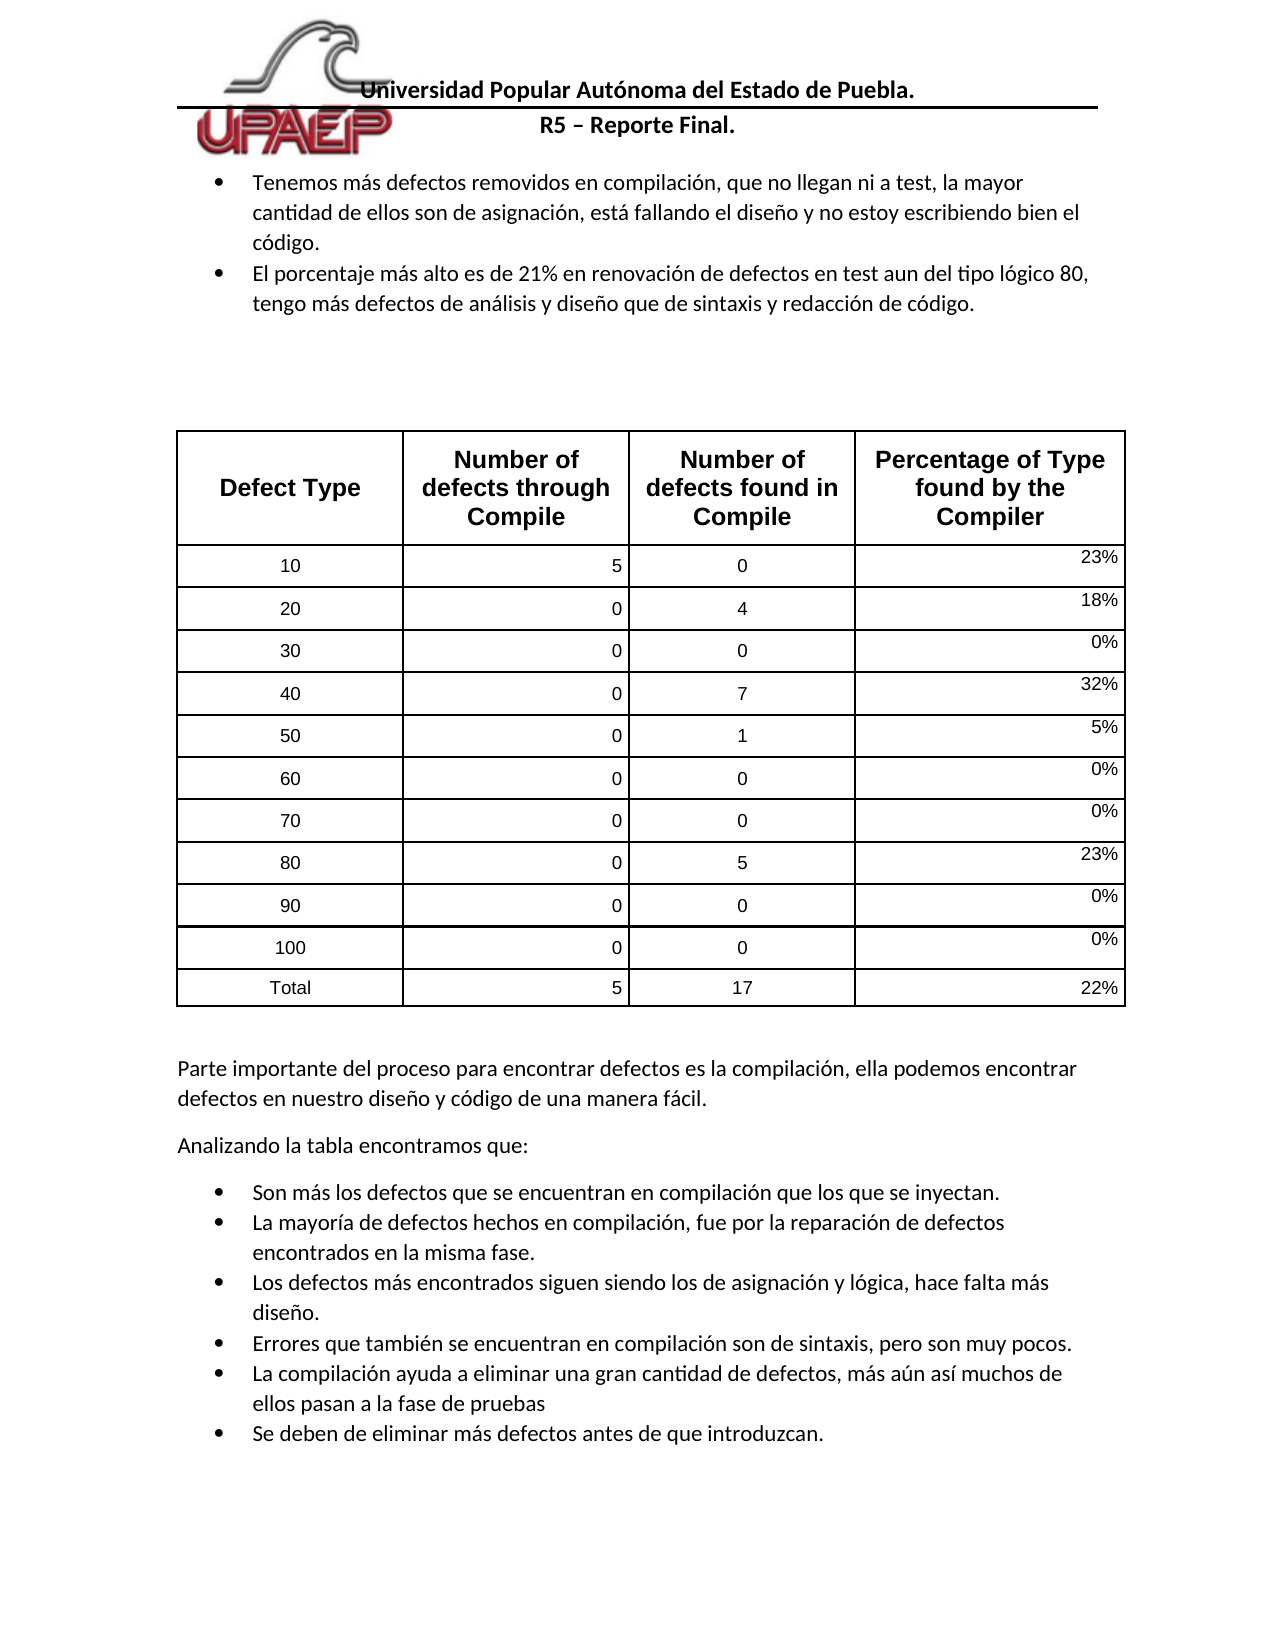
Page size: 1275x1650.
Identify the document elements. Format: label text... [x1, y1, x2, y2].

table_cell 0 [404, 758, 628, 798]
table_cell 0 [404, 673, 628, 713]
table_cell 20 [178, 588, 402, 629]
picture [197, 11, 417, 106]
table_header Defect Type [178, 432, 402, 544]
table_cell 18% [856, 588, 1124, 629]
table_header Number of defects through Compile [404, 432, 628, 544]
list El porcentaje más alto es de 21% en renovación de defectos en test aun del tipo lógico 80, tengo más defectos de análisis y diseño que de sintaxis y redacción de código. [215, 259, 1098, 317]
text Analizando la tabla encontramos que: [177, 1131, 1098, 1159]
table_cell 5 [404, 546, 628, 586]
table_cell 0% [856, 758, 1124, 798]
table_cell 0 [630, 631, 854, 671]
table_cell 5% [856, 716, 1124, 756]
table_cell 7 [630, 673, 854, 713]
table_cell 0 [404, 885, 628, 925]
table_cell 10 [178, 546, 402, 586]
table_cell 0% [856, 631, 1124, 671]
text Parte importante del proceso para encontrar defectos es la compilación, ella podemos encontrar defectos en nuestro diseño y código de una manera fácil. [177, 1054, 1098, 1112]
table_cell 50 [178, 716, 402, 756]
table_cell 80 [178, 843, 402, 883]
table_cell 0 [404, 631, 628, 671]
list Los defectos más encontrados siguen siendo los de asignación y lógica, hace falta más diseño. [215, 1268, 1098, 1327]
list Se deben de eliminar más defectos antes de que introduzcan. [215, 1419, 1098, 1447]
table_cell 5 [630, 843, 854, 883]
list La compilación ayuda a eliminar una gran cantidad de defectos, más aún así muchos de ellos pasan a la fase de pruebas [215, 1359, 1098, 1417]
table_cell 5 [404, 970, 628, 1005]
table_cell Total [178, 970, 402, 1005]
table_cell 0 [404, 843, 628, 883]
table_cell 0% [856, 800, 1124, 841]
list Son más los defectos que se encuentran en compilación que los que se inyectan. [215, 1178, 1098, 1206]
table_cell 1 [630, 716, 854, 756]
table_cell 0 [404, 588, 628, 629]
table_cell 17 [630, 970, 854, 1005]
table_cell 0 [630, 928, 854, 968]
table_cell 22% [856, 970, 1124, 1005]
table_cell 60 [178, 758, 402, 798]
table_cell 0 [404, 800, 628, 841]
table_cell 0 [630, 758, 854, 798]
table_cell 0 [630, 885, 854, 925]
table_cell 4 [630, 588, 854, 629]
table_cell 30 [178, 631, 402, 671]
table_cell 23% [856, 843, 1124, 883]
table_header Number of defects found in Compile [630, 432, 854, 544]
table_cell 90 [178, 885, 402, 925]
table_cell 0% [856, 885, 1124, 925]
table_cell 100 [178, 928, 402, 968]
table_cell 0 [404, 716, 628, 756]
list Errores que también se encuentran en compilación son de sintaxis, pero son muy pocos. [215, 1329, 1098, 1357]
table_cell 0% [856, 928, 1124, 968]
table_header Percentage of Type found by the Compiler [856, 432, 1124, 544]
table_cell 23% [856, 546, 1124, 586]
table_cell 32% [856, 673, 1124, 713]
list La mayoría de defectos hechos en compilación, fue por la reparación de defectos encontrados en la misma fase. [215, 1208, 1098, 1266]
table_cell 0 [630, 546, 854, 586]
table_cell 70 [178, 800, 402, 841]
picture [197, 109, 417, 162]
table_cell 40 [178, 673, 402, 713]
table_cell 0 [630, 800, 854, 841]
table_cell 0 [404, 928, 628, 968]
list Tenemos más defectos removidos en compilación, que no llegan ni a test, la mayor cantidad de ellos son de asignación, está fallando el diseño y no estoy escribiendo bien el código. [215, 168, 1098, 256]
